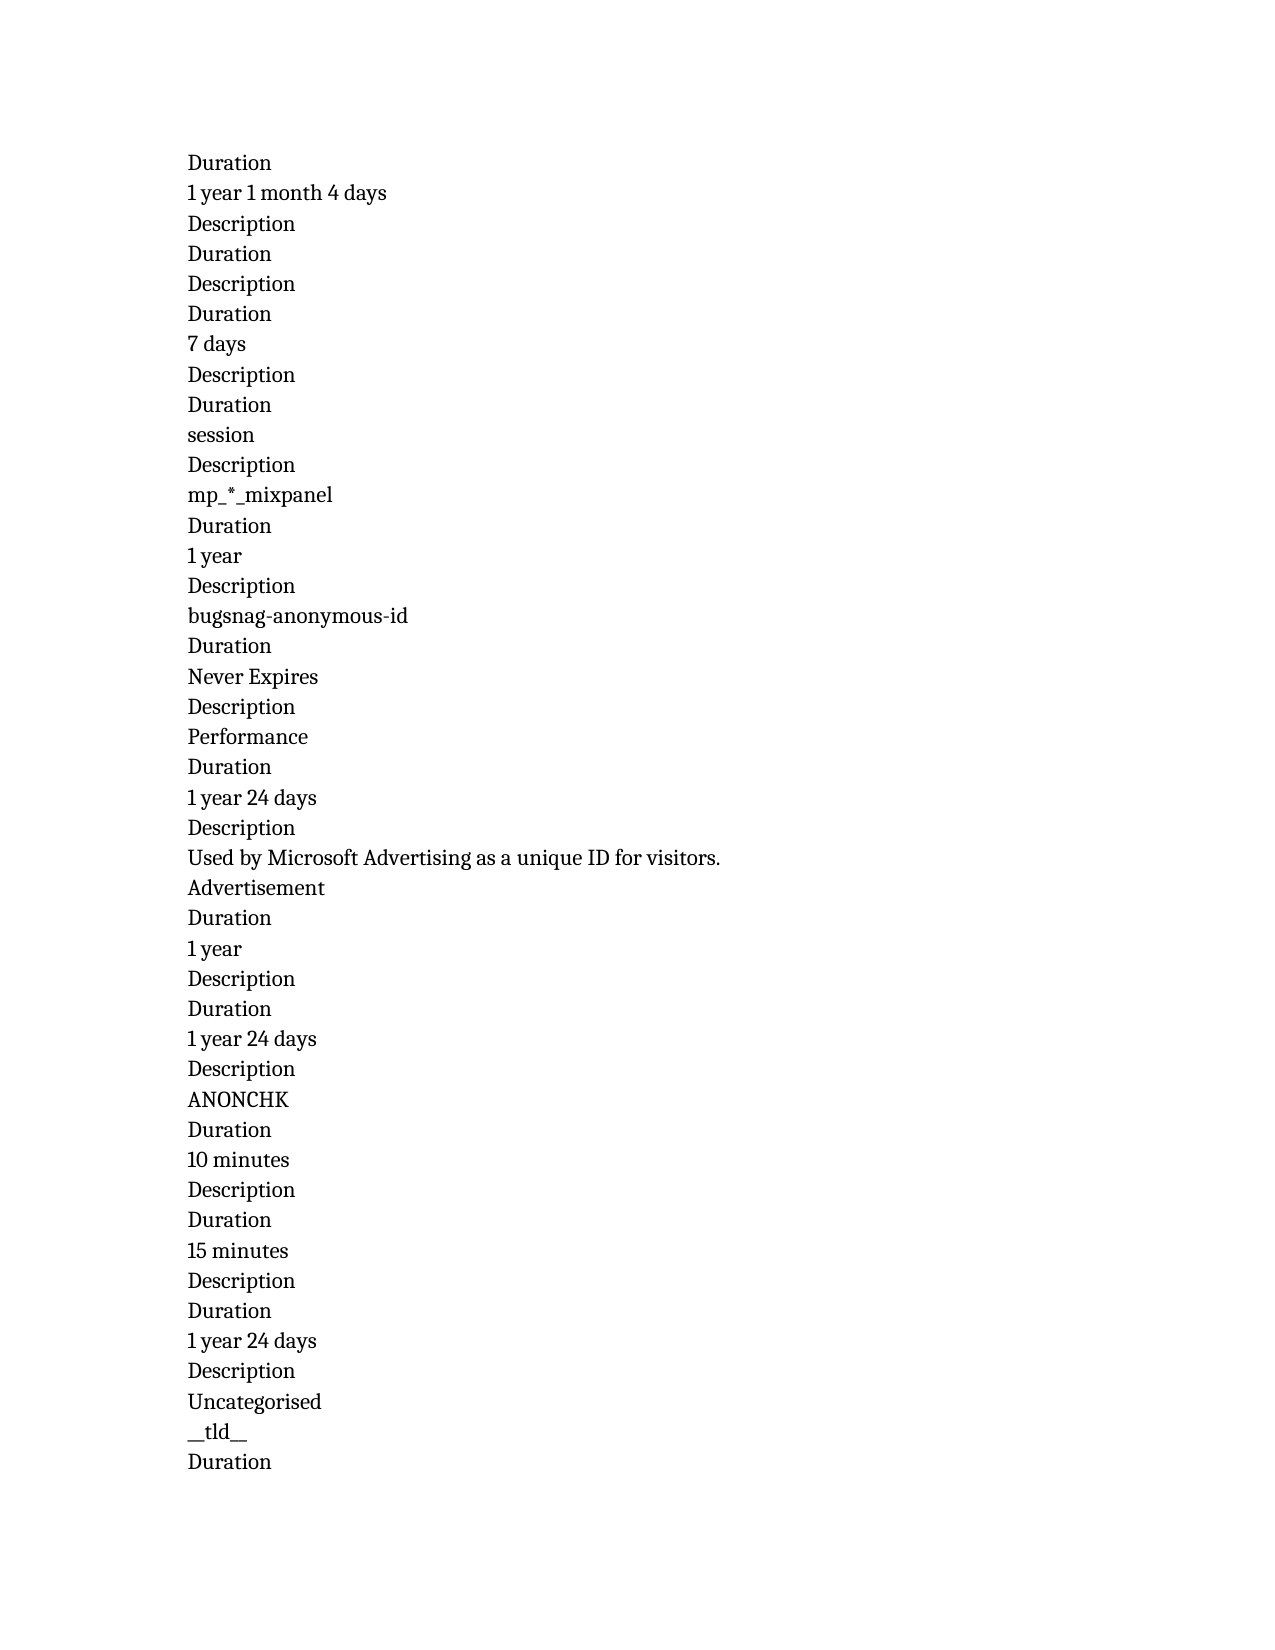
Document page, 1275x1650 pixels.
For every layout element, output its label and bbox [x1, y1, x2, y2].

text [187, 150, 1087, 1475]
